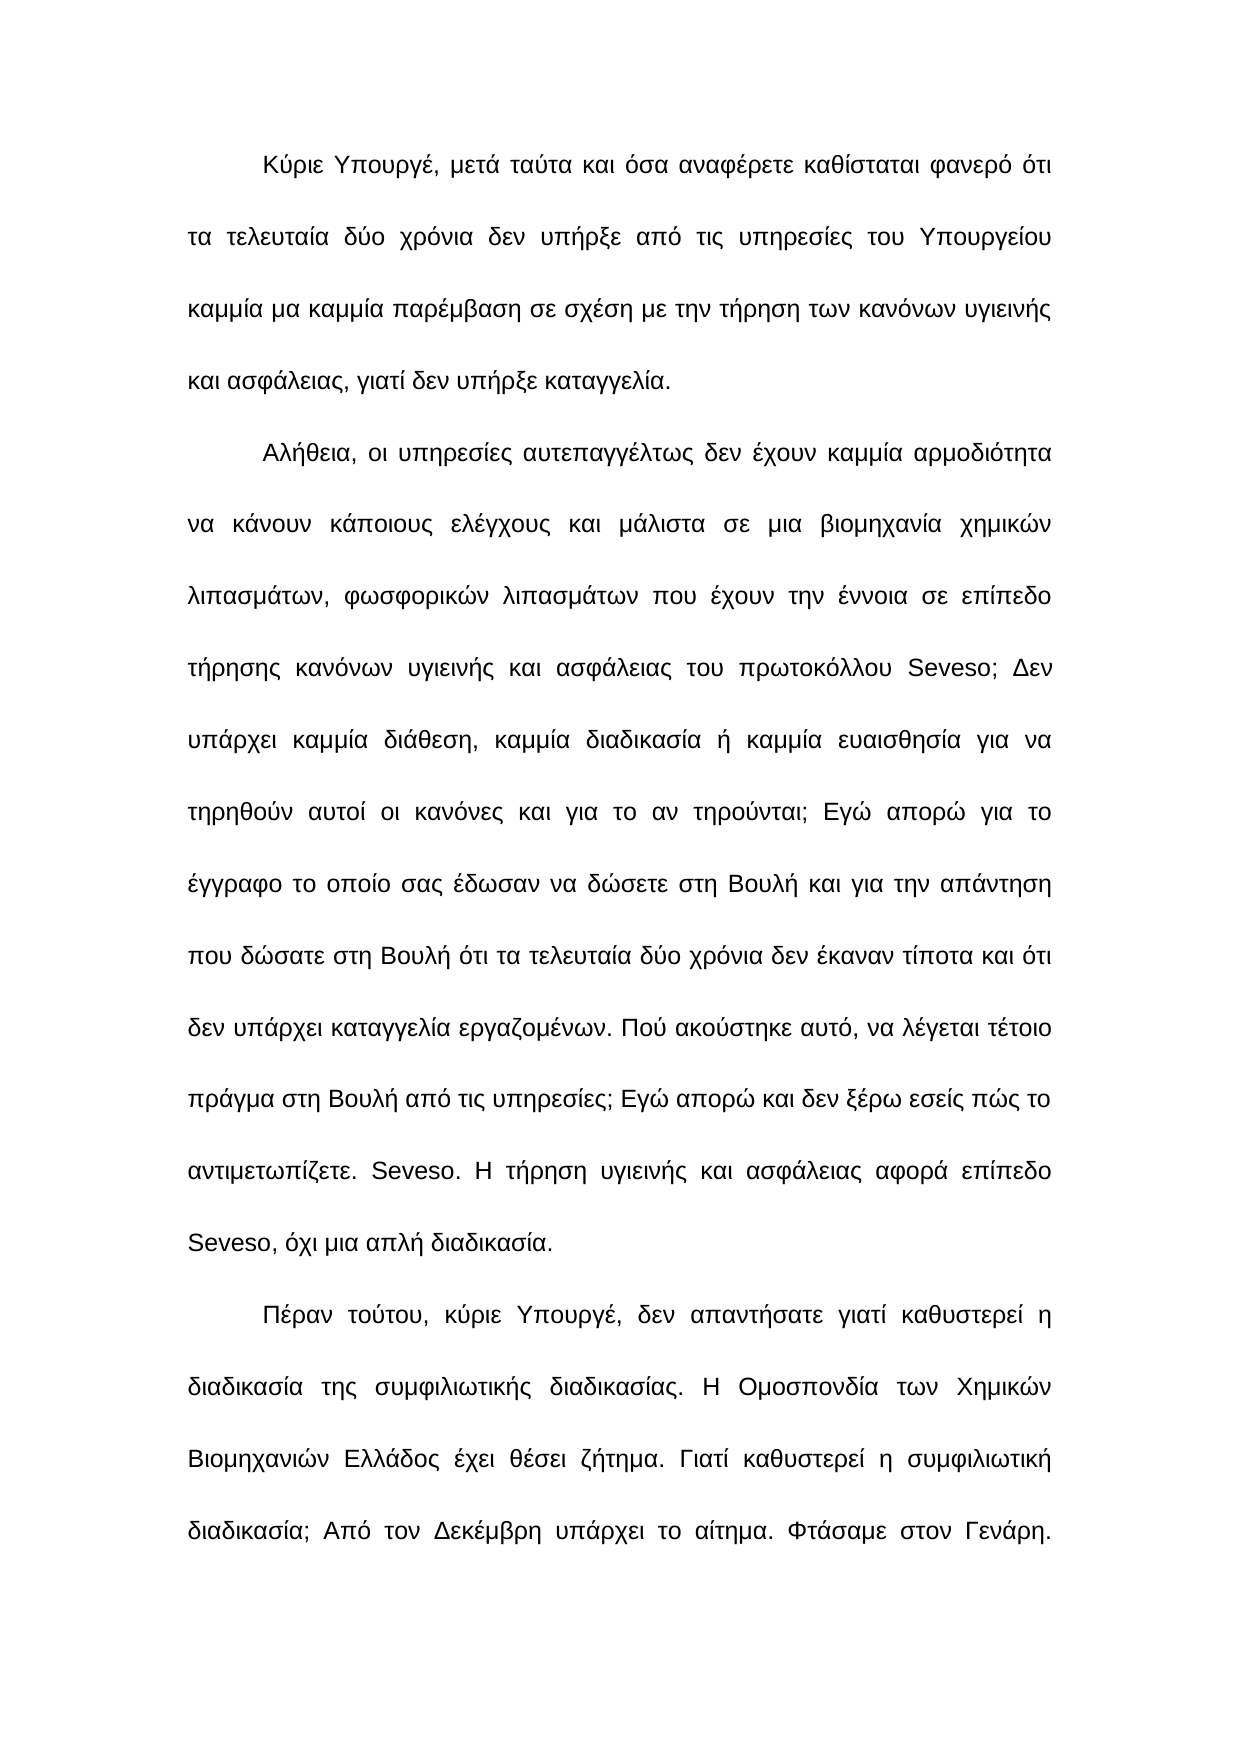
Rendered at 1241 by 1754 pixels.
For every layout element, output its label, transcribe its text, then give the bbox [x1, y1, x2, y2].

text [187, 1300, 1053, 1544]
text Κύριε Υπουργέ, μετά ταύτα και όσα αναφέρετε καθίσταται φανερό ότι τα τελευταία δύο χρόνια δεν υπήρξε από τις υπηρεσίες του Υπουργείου καμμία μα καμμία παρέμβαση σε σχέση με την τήρηση των κανόνων υγιεινής και ασφάλειας, γιατί δεν υπήρξε καταγγελία. [187, 150, 1053, 394]
text Αλήθεια, οι υπηρεσίες αυτεπαγγέλτως δεν έχουν καμμία αρμοδιότητα να κάνουν κάποιους ελέγχους και μάλιστα σε μια βιομηχανία χημικών λιπασμάτων, φωσφορικών λιπασμάτων που έχουν την έννοια σε επίπεδο τήρησης κανόνων υγιεινής και ασφάλειας του πρωτοκόλλου Seveso; Δεν υπάρχει καμμία διάθεση, καμμία διαδικασία ή καμμία ευαισθησία για να τηρηθούν αυτοί οι κανόνες και για το αν τηρούνται; Εγώ απορώ για το έγγραφο το οποίο σας έδωσαν να δώσετε στη Βουλή και για την απάντηση που δώσατε στη Βουλή ότι τα τελευταία δύο χρόνια δεν έκαναν τίποτα και ότι δεν υπάρχει καταγγελία εργαζομένων. Πού ακούστηκε αυτό, να λέγεται τέτοιο πράγμα στη Βουλή από τις υπηρεσίες; Εγώ απορώ και δεν ξέρω εσείς πώς το αντιμετωπίζετε. Seveso. Η τήρηση υγιεινής και ασφάλειας αφορά επίπεδο Seveso, όχι μια απλή διαδικασία. [187, 437, 1053, 1257]
